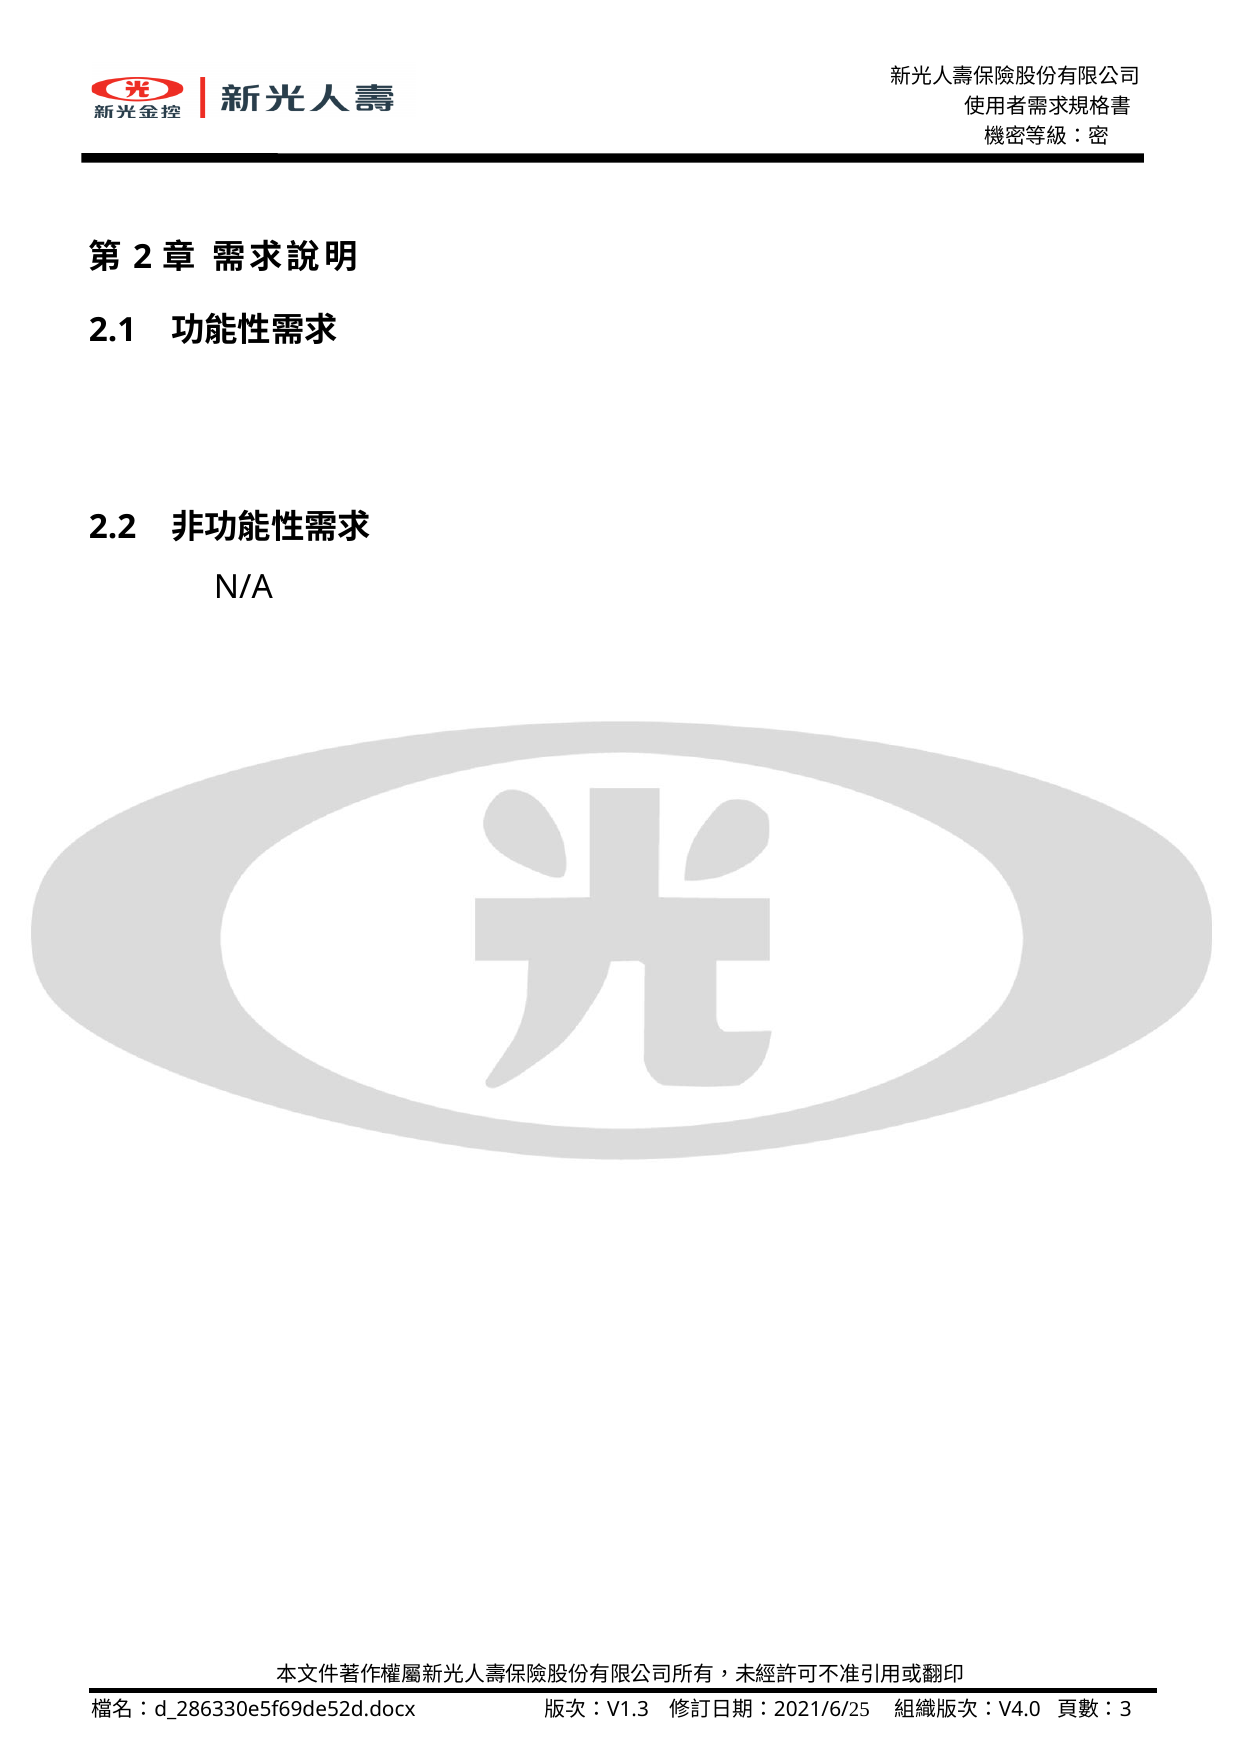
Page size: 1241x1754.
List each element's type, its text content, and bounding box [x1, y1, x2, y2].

subtitle 2.2 非功能性需求 [89, 500, 1152, 548]
picture [25, 713, 1215, 1166]
subtitle 第2章 需求說明 [89, 230, 1152, 278]
text N/A [214, 548, 1152, 623]
picture [91, 61, 417, 118]
subtitle 2.1 功能性需求 [89, 302, 1152, 351]
